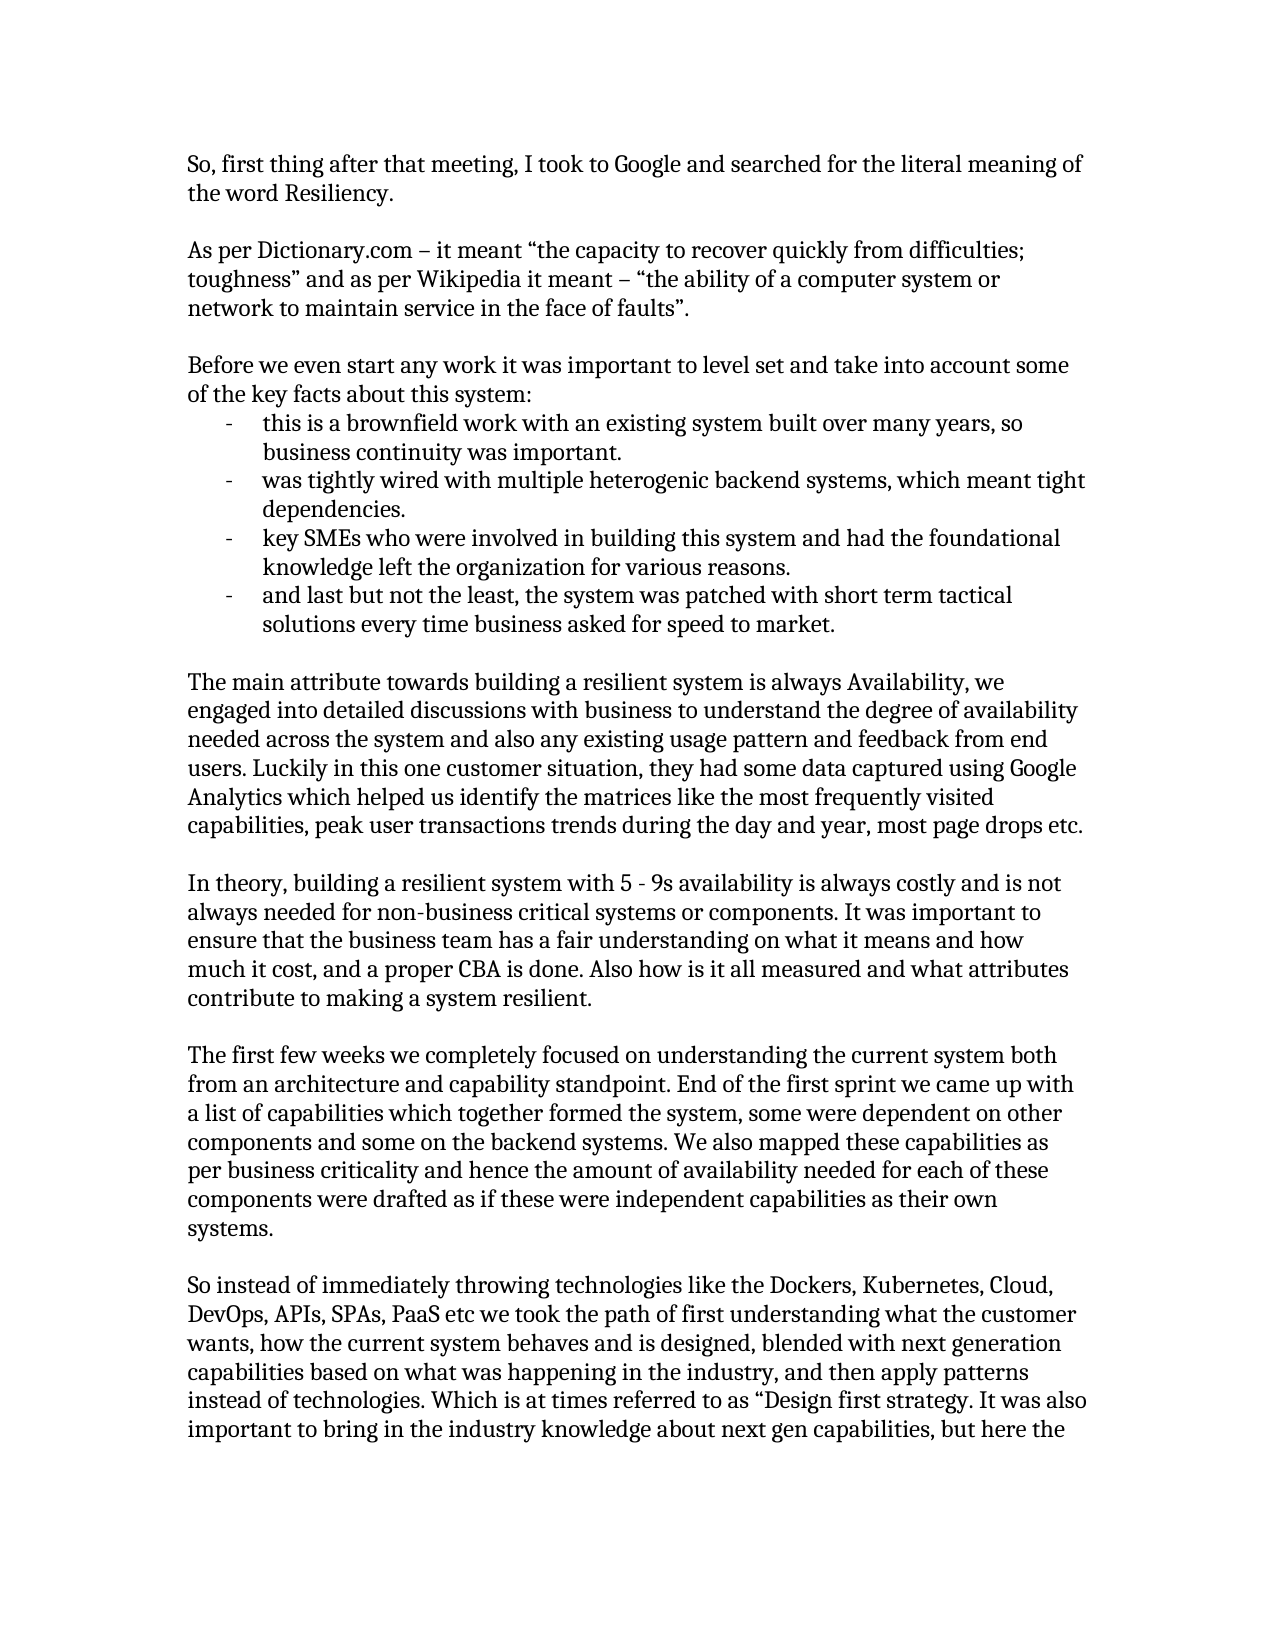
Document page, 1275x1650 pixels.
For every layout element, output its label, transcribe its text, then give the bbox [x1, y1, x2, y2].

text In theory, building a resilient system with 5 - 9s availability is always costly and is not always needed for non-business critical systems or components. It was important to ensure that the business team has a fair understanding on what it means and how much it cost, and a proper CBA is done. Also how is it all measured and what attributes contribute to making a system resilient. [187, 869, 1087, 1012]
list was tightly wired with multiple heterogenic backend systems, which meant tight dependencies. [225, 466, 1087, 524]
text Before we even start any work it was important to level set and take into account some of the key facts about this system: [187, 351, 1087, 409]
list key SMEs who were involved in building this system and had the foundational knowledge left the organization for various reasons. [225, 524, 1087, 581]
text As per Dictionary.com – it meant “the capacity to recover quickly from difficulties; toughness” and as per Wikipedia it meant – “the ability of a computer system or network to maintain service in the face of faults”. [187, 236, 1087, 322]
text The main attribute towards building a resilient system is always Availability, we engaged into detailed discussions with business to understand the degree of availability needed across the system and also any existing usage pattern and feedback from end users. Luckily in this one customer situation, they had some data captured using Google Analytics which helped us identify the matrices like the most frequently visited capabilities, peak user transactions trends during the day and year, most page drops etc. [187, 667, 1087, 840]
list and last but not the least, the system was patched with short term tactical solutions every time business asked for speed to market. [225, 581, 1087, 639]
text So, first thing after that meeting, I took to Google and searched for the literal meaning of the word Resiliency. [187, 150, 1087, 207]
list this is a brownfield work with an existing system built over many years, so business continuity was important. [225, 409, 1087, 466]
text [187, 1271, 1087, 1444]
text The first few weeks we completely focused on understanding the current system both from an architecture and capability standpoint. End of the first sprint we came up with a list of capabilities which together formed the system, some were dependent on other components and some on the backend systems. We also mapped these capabilities as per business criticality and hence the amount of availability needed for each of these components were drafted as if these were independent capabilities as their own systems. [187, 1041, 1087, 1242]
